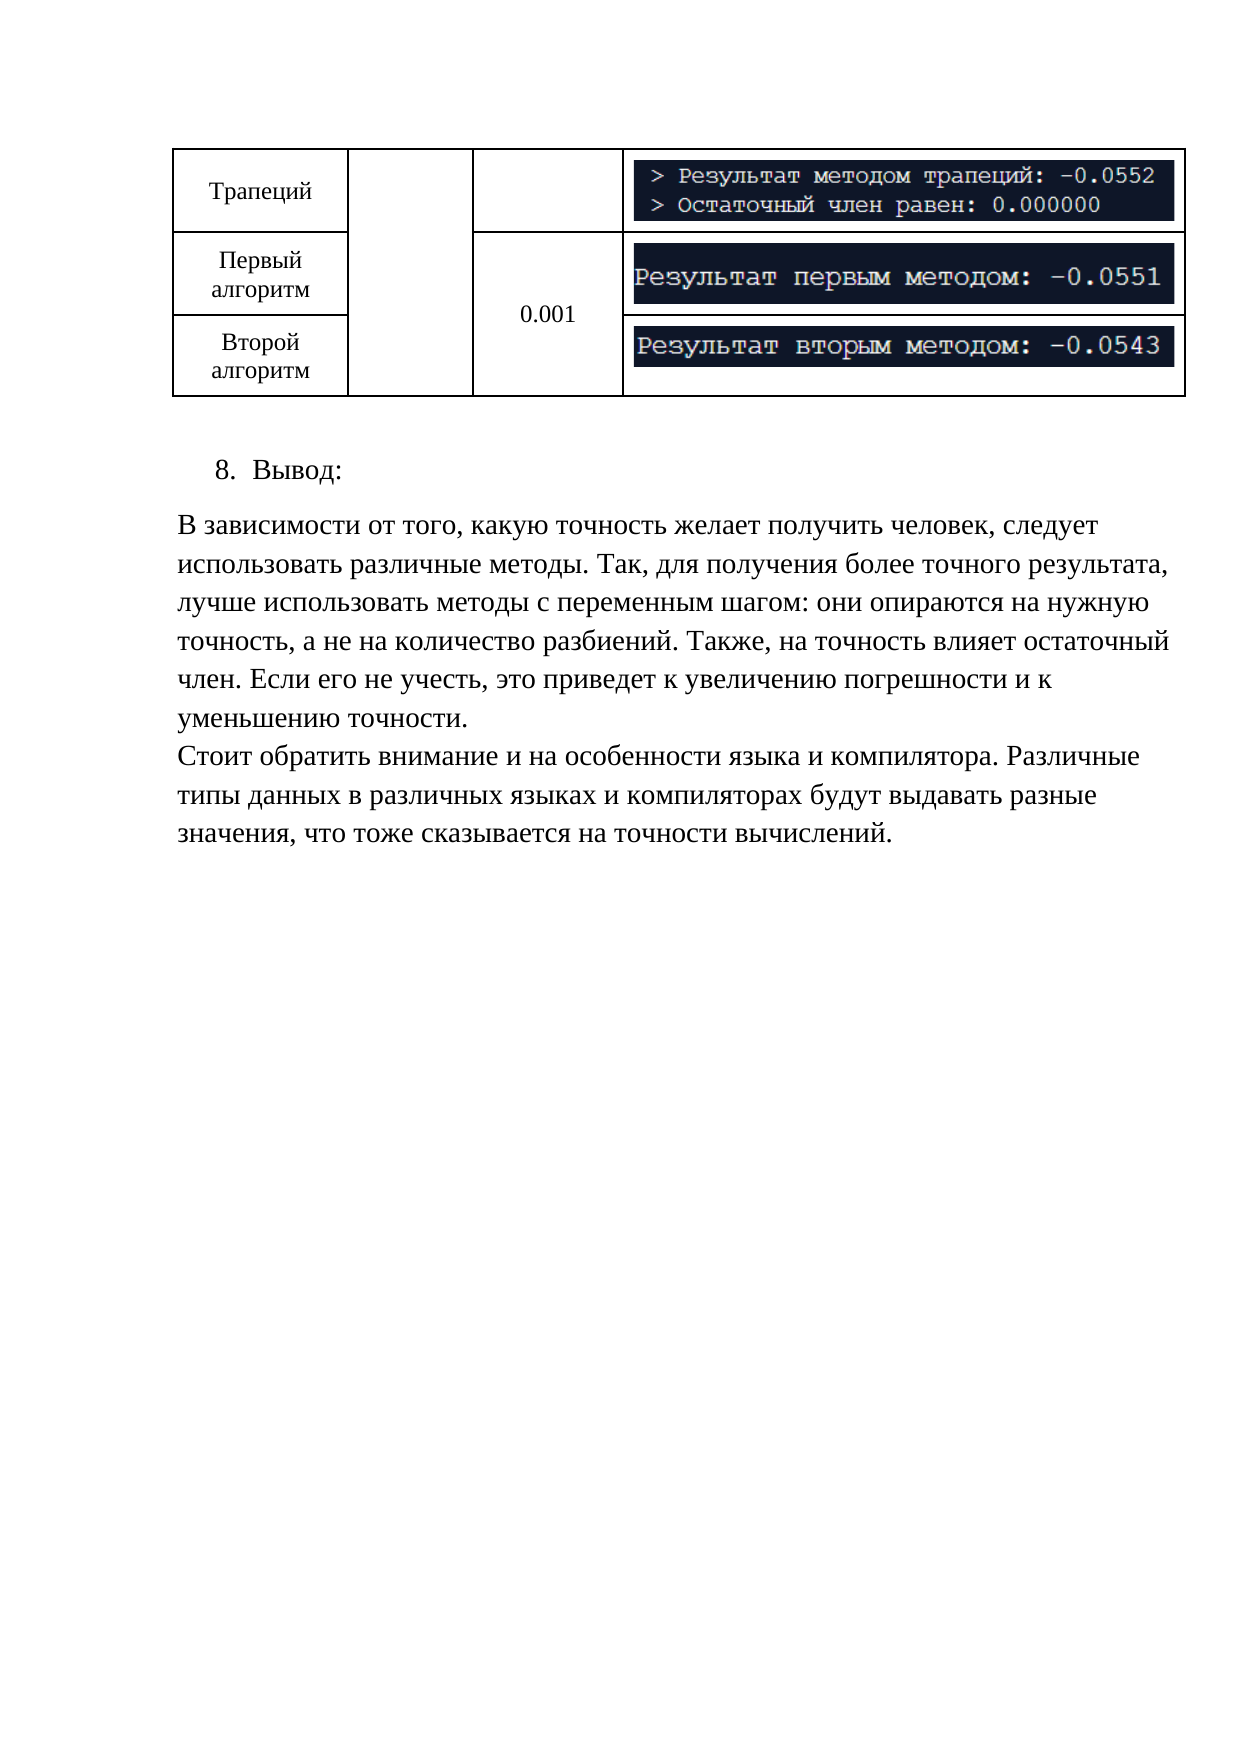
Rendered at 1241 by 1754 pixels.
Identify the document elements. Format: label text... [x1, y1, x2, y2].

table_cell [624, 150, 1184, 231]
picture [633, 160, 1175, 221]
table_cell Первый алгоритм [174, 233, 347, 314]
list Вывод: [214, 452, 1181, 486]
table_cell [624, 316, 1184, 395]
picture [633, 326, 1175, 367]
table_cell [624, 233, 1184, 314]
table_cell Второй алгоритм [174, 316, 347, 395]
picture [633, 243, 1175, 304]
table_cell Трапеций [174, 150, 347, 231]
table_cell 0.001 [474, 233, 622, 395]
text В зависимости от того, какую точность желает получить человек, следует использовать различные методы. Так, для получения более точного результата, лучше использовать методы с переменным шагом: они опираются на нужную точность, а не на количество разбиений. Также, на точность влияет остаточный член. Если его не учесть, это приведет к увеличению погрешности и к уменьшению точности. Стоит обратить внимание и на особенности языка и компилятора. Различные типы данных в различных языках и компиляторах будут выдавать разные значения, что тоже сказывается на точности вычислений. [177, 507, 1181, 849]
